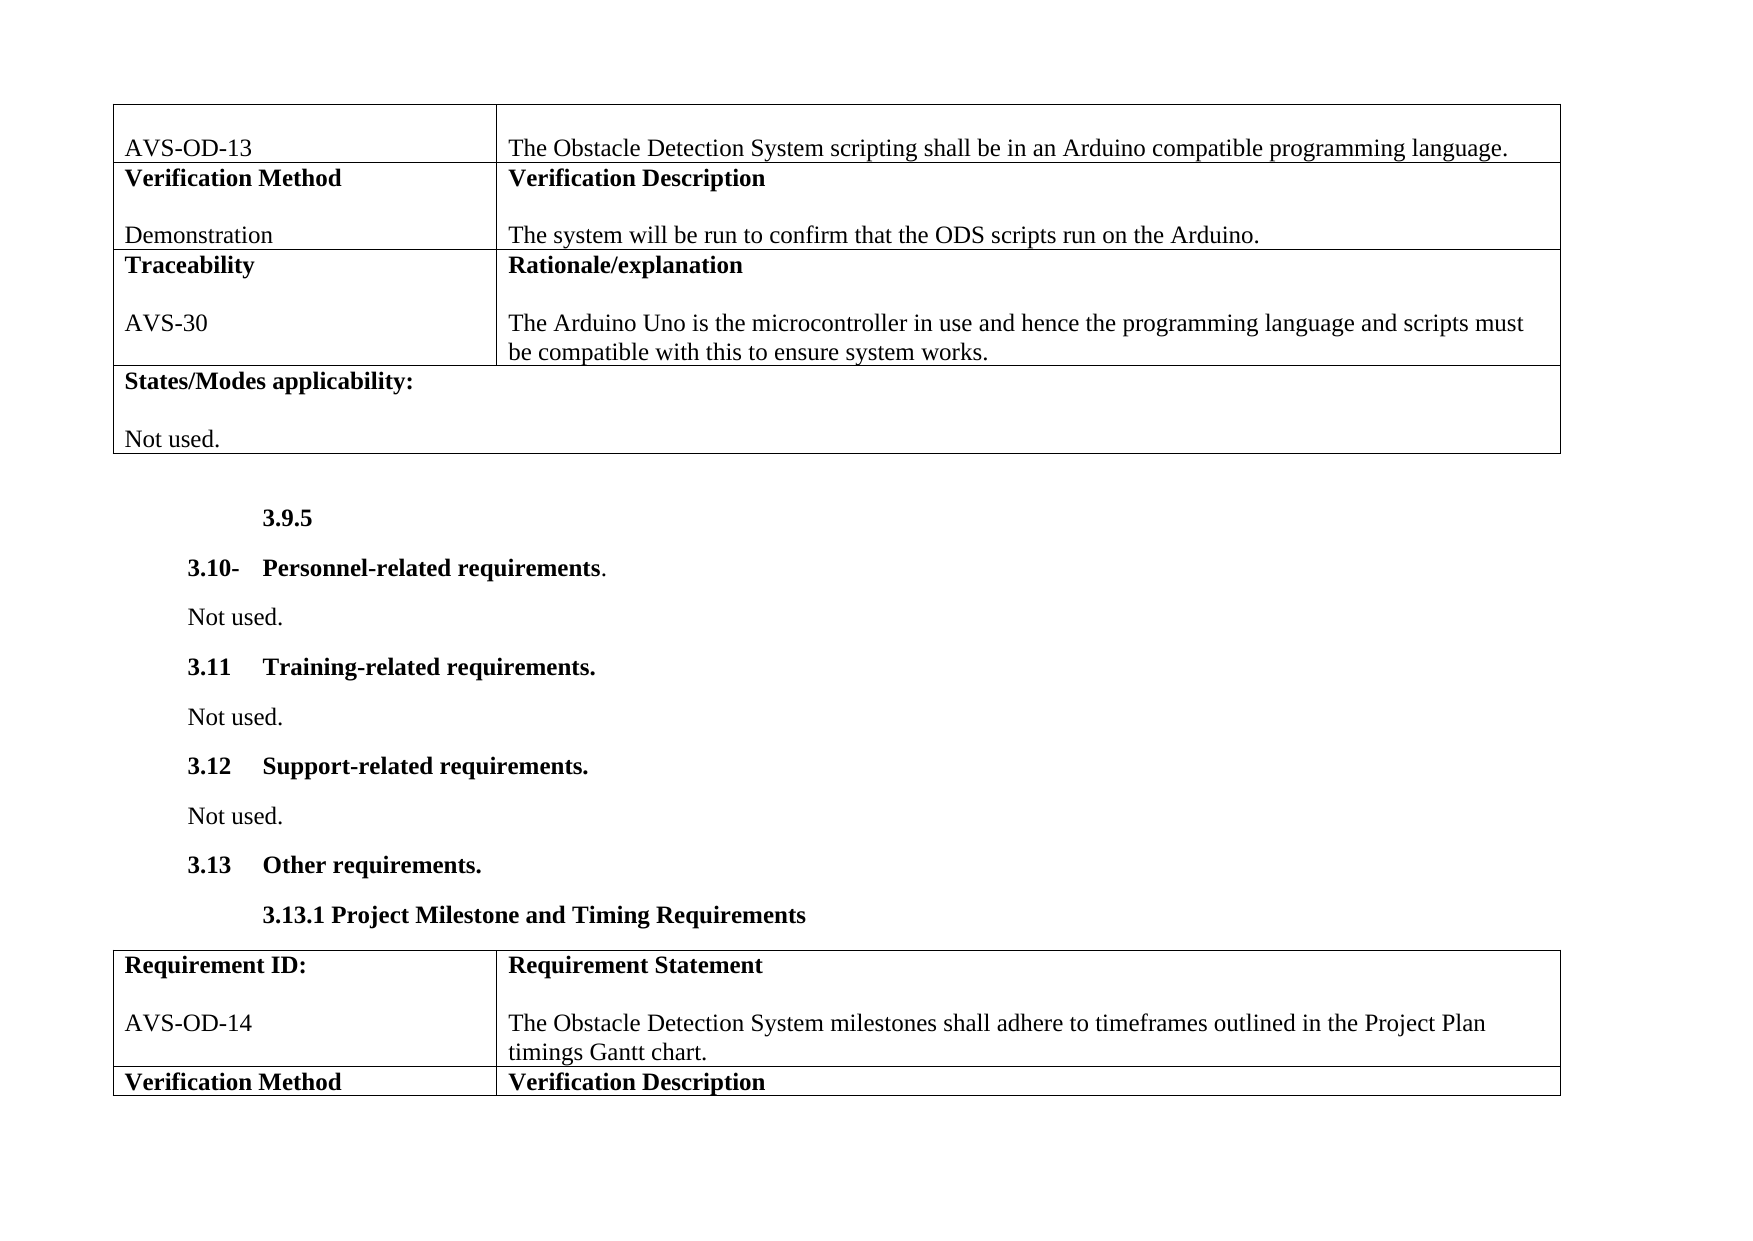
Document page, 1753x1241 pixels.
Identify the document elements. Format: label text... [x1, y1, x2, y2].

table_header Requirement ID: AVS-OD-14 [114, 951, 496, 1066]
table_cell Rationale/explanation The Arduino Uno is the microcontroller in use and hence the programming language and scripts must be compatible with this to ensure system works. [497, 250, 1560, 365]
text Not used. [187, 702, 1639, 730]
table_cell Traceability AVS-30 [114, 250, 496, 365]
text Not used. [187, 602, 1639, 631]
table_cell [114, 1067, 496, 1095]
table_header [114, 105, 496, 162]
text 3.9.5 [187, 503, 1639, 532]
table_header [497, 105, 1560, 162]
text Not used. [187, 801, 1639, 829]
text 3.13 Other requirements. [187, 850, 1639, 879]
text 3.13.1 Project Milestone and Timing Requirements [187, 900, 1639, 929]
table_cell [497, 1067, 1560, 1095]
table_cell Verification Description The system will be run to confirm that the ODS scripts run on the Arduino. [497, 163, 1560, 249]
table_cell States/Modes applicability: Not used. [114, 366, 1560, 453]
text 3.12 Support-related requirements. [187, 751, 1639, 780]
text 3.10- Personnel-related requirements. [187, 553, 1639, 582]
text 3.11 Training-related requirements. [187, 652, 1639, 681]
table_header Requirement Statement The Obstacle Detection System milestones shall adhere to timeframes outlined in the Project Plan timings Gantt chart. [497, 951, 1560, 1066]
table_cell Verification Method Demonstration [114, 163, 496, 249]
